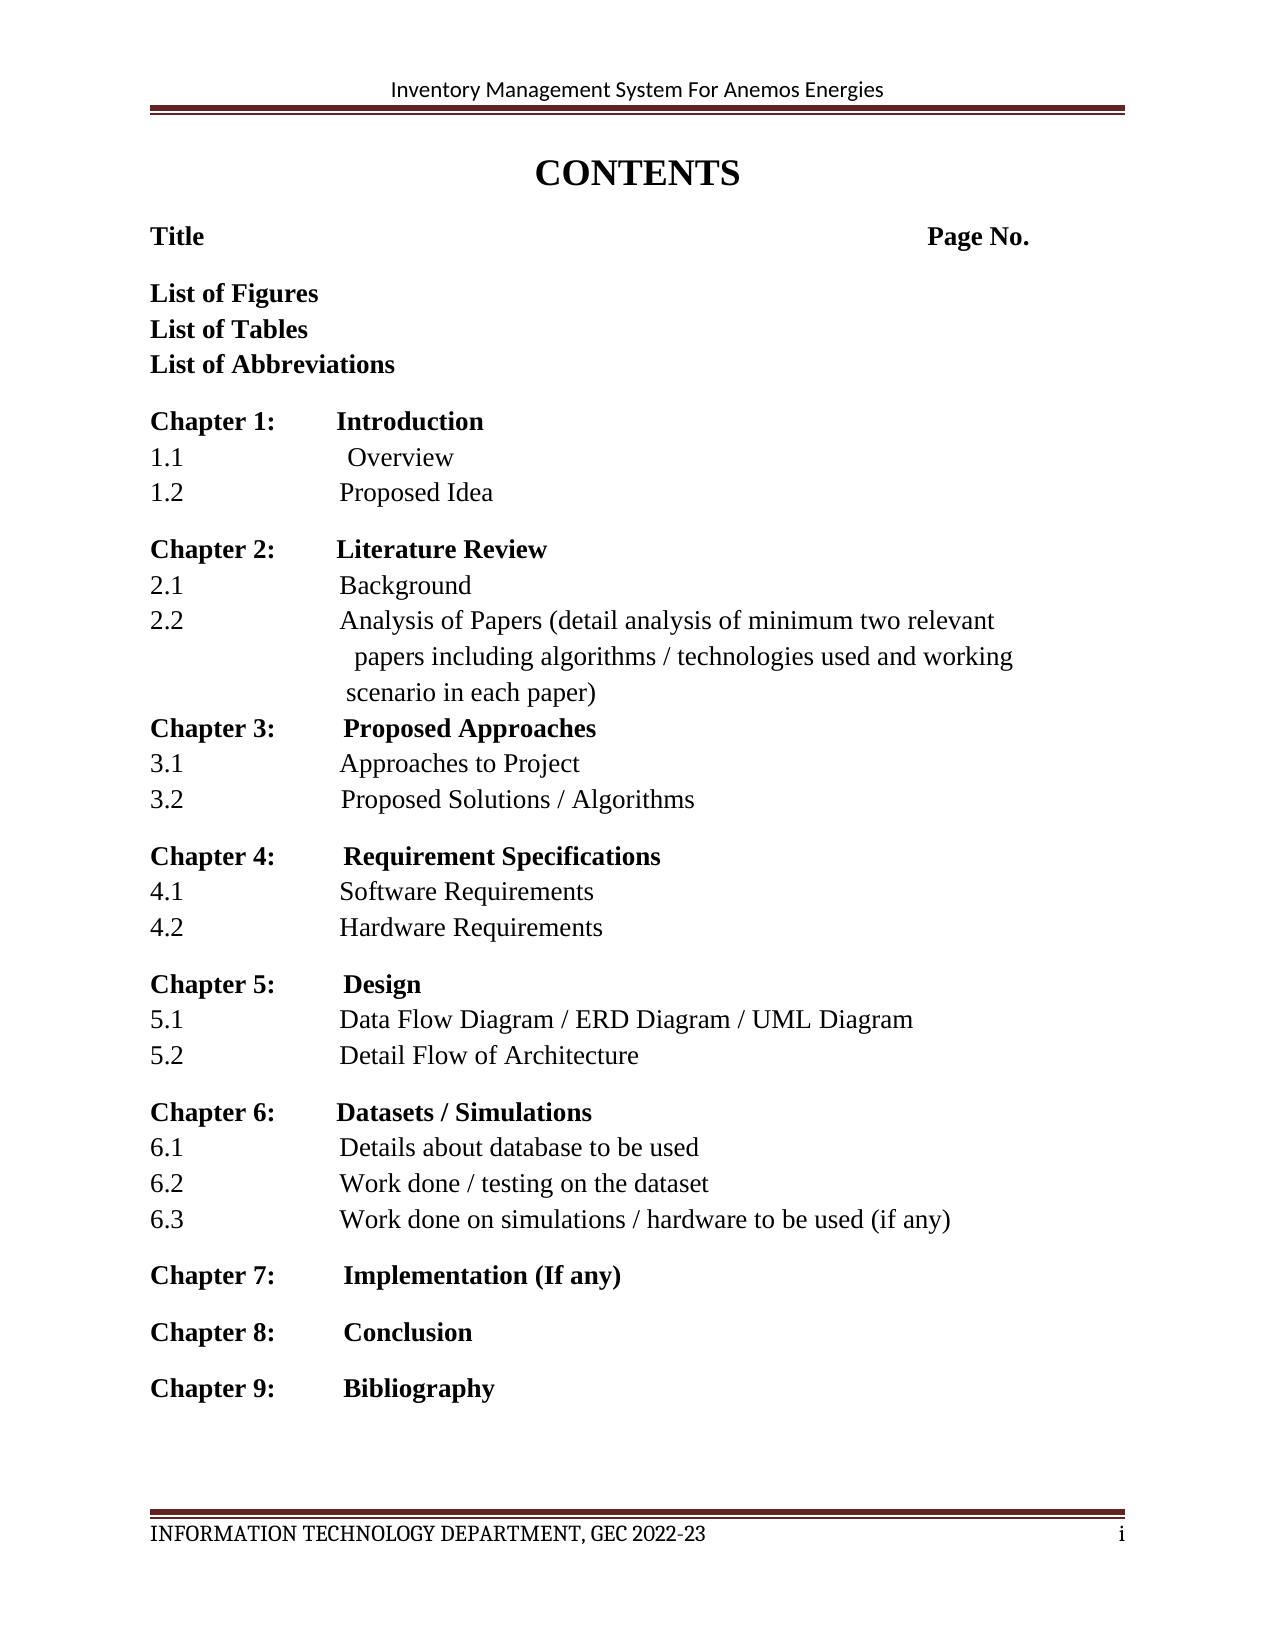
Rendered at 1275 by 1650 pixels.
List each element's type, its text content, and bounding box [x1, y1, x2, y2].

text Chapter 8: Conclusion [150, 1316, 1125, 1347]
text scenario in each paper) [150, 676, 1125, 707]
text Title Page No. [150, 220, 1125, 252]
text List of Figures List of Tables List of Abbreviations [150, 277, 1125, 379]
text Chapter 9: Bibliography [150, 1373, 1125, 1404]
text Chapter 5: Design 5.1 Data Flow Diagram / ERD Diagram / UML Diagram 5.2 Detail Flow of Architecture [150, 968, 1125, 1070]
text Chapter 4: Requirement Specifications 4.1 Software Requirements 4.2 Hardware Requirements [150, 840, 1125, 942]
text Chapter 3: Proposed Approaches 3.1 Approaches to Project 3.2 Proposed Solutions / Algorithms [150, 712, 1125, 814]
text Chapter 2: Literature Review 2.1 Background 2.2 Analysis of Papers (detail analysis of minimum two relevant [150, 533, 1125, 636]
text Chapter 7: Implementation (If any) [150, 1259, 1125, 1291]
text CONTENTS [150, 150, 1125, 193]
text Chapter 1: Introduction 1.1 Overview 1.2 Proposed Idea [150, 405, 1125, 508]
text Chapter 6: Datasets / Simulations 6.1 Details about database to be used 6.2 Work done / testing on the dataset 6.3 Work done on simulations / hardware to be used (if any) [150, 1096, 1125, 1234]
text papers including algorithms / technologies used and working [150, 640, 1125, 671]
